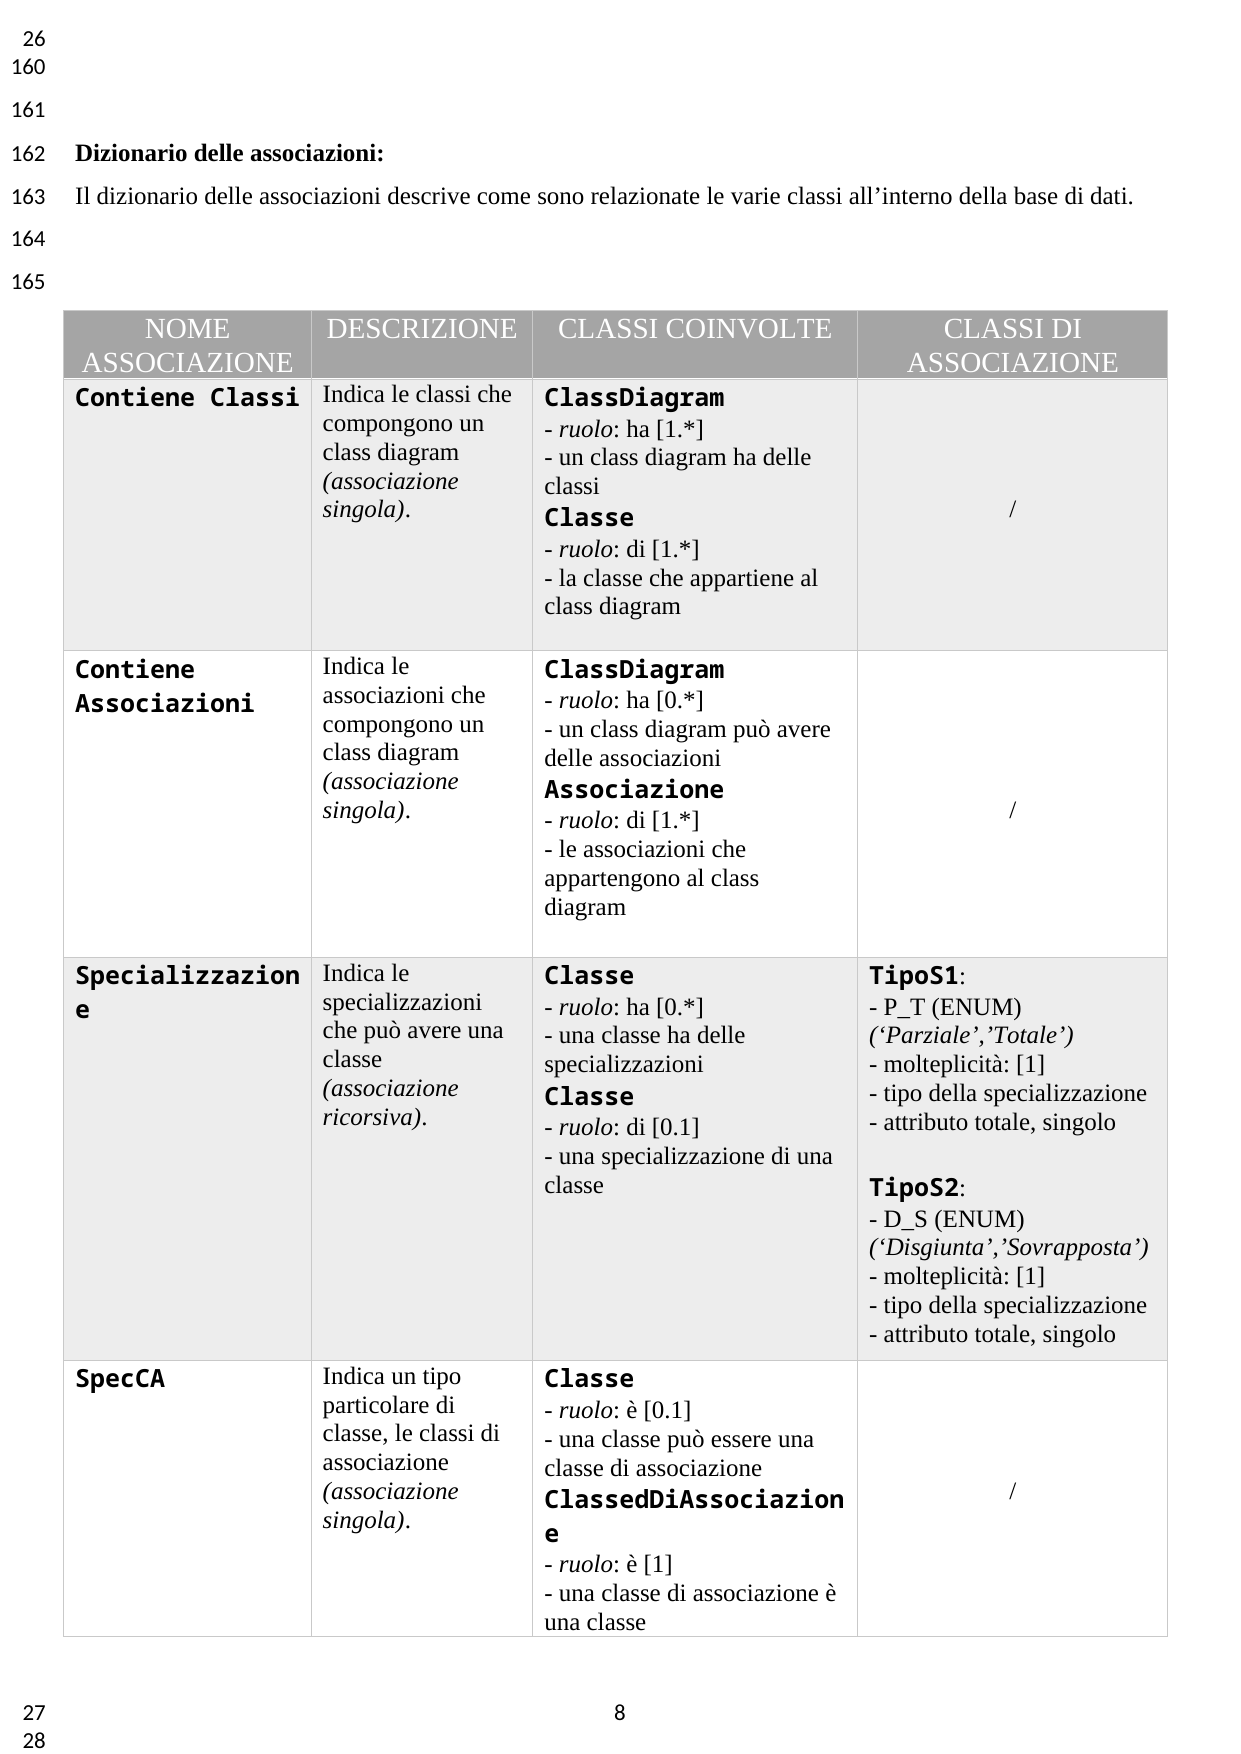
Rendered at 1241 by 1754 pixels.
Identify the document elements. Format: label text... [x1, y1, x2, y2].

table_cell / [858, 651, 1167, 957]
table_cell Contiene Associazioni [64, 651, 311, 957]
table_cell / [858, 380, 1167, 650]
table_cell Indica le specializzazioni che può avere una classe (associazione ricorsiva). [312, 958, 532, 1360]
table_cell SpecCA [64, 1361, 311, 1636]
table_cell Contiene Classi [64, 380, 311, 650]
text Dizionario delle associazioni: [75, 138, 1164, 167]
table_cell Indica le associazioni che compongono un class diagram (associazione singola). [312, 651, 532, 957]
table_header CLASSI DI ASSOCIAZIONE [858, 311, 1167, 378]
table_header CLASSI COINVOLTE [533, 311, 857, 378]
table_cell ClassDiagram - ruolo: ha [0.*] - un class diagram può avere delle associazioni Associazione - ruolo: di [1.*] - le associazioni che appartengono al class diagram [533, 651, 857, 957]
text Il dizionario delle associazioni descrive come sono relazionate le varie classi all’interno della base di dati. [75, 181, 1164, 210]
table_cell Classe - ruolo: ha [0.*] - una classe ha delle specializzazioni Classe - ruolo: di [0.1] - una specializzazione di una classe [533, 958, 857, 1360]
table_cell ClassDiagram - ruolo: ha [1.*] - un class diagram ha delle classi Classe - ruolo: di [1.*] - la classe che appartiene al class diagram [533, 380, 857, 650]
table_cell Specializzazione [64, 958, 311, 1360]
table_header NOME ASSOCIAZIONE [64, 311, 311, 378]
table_cell TipoS1: - P_T (ENUM) (‘Parziale’,’Totale’) - molteplicità: [1] - tipo della specializzazione - attributo totale, singolo TipoS2: - D_S (ENUM) (‘Disgiunta’,’Sovrapposta’) - molteplicità: [1] - tipo della specializzazione - attributo totale, singolo [858, 958, 1167, 1360]
table_cell Indica un tipo particolare di classe, le classi di associazione (associazione singola). [312, 1361, 532, 1636]
table_cell Indica le classi che compongono un class diagram (associazione singola). [312, 380, 532, 650]
table_cell Classe - ruolo: è [0.1] - una classe può essere una classe di associazione ClassedDiAssociazione - ruolo: è [1] - una classe di associazione è una classe [533, 1361, 857, 1636]
table_header DESCRIZIONE [312, 311, 532, 378]
table_cell / [858, 1361, 1167, 1636]
